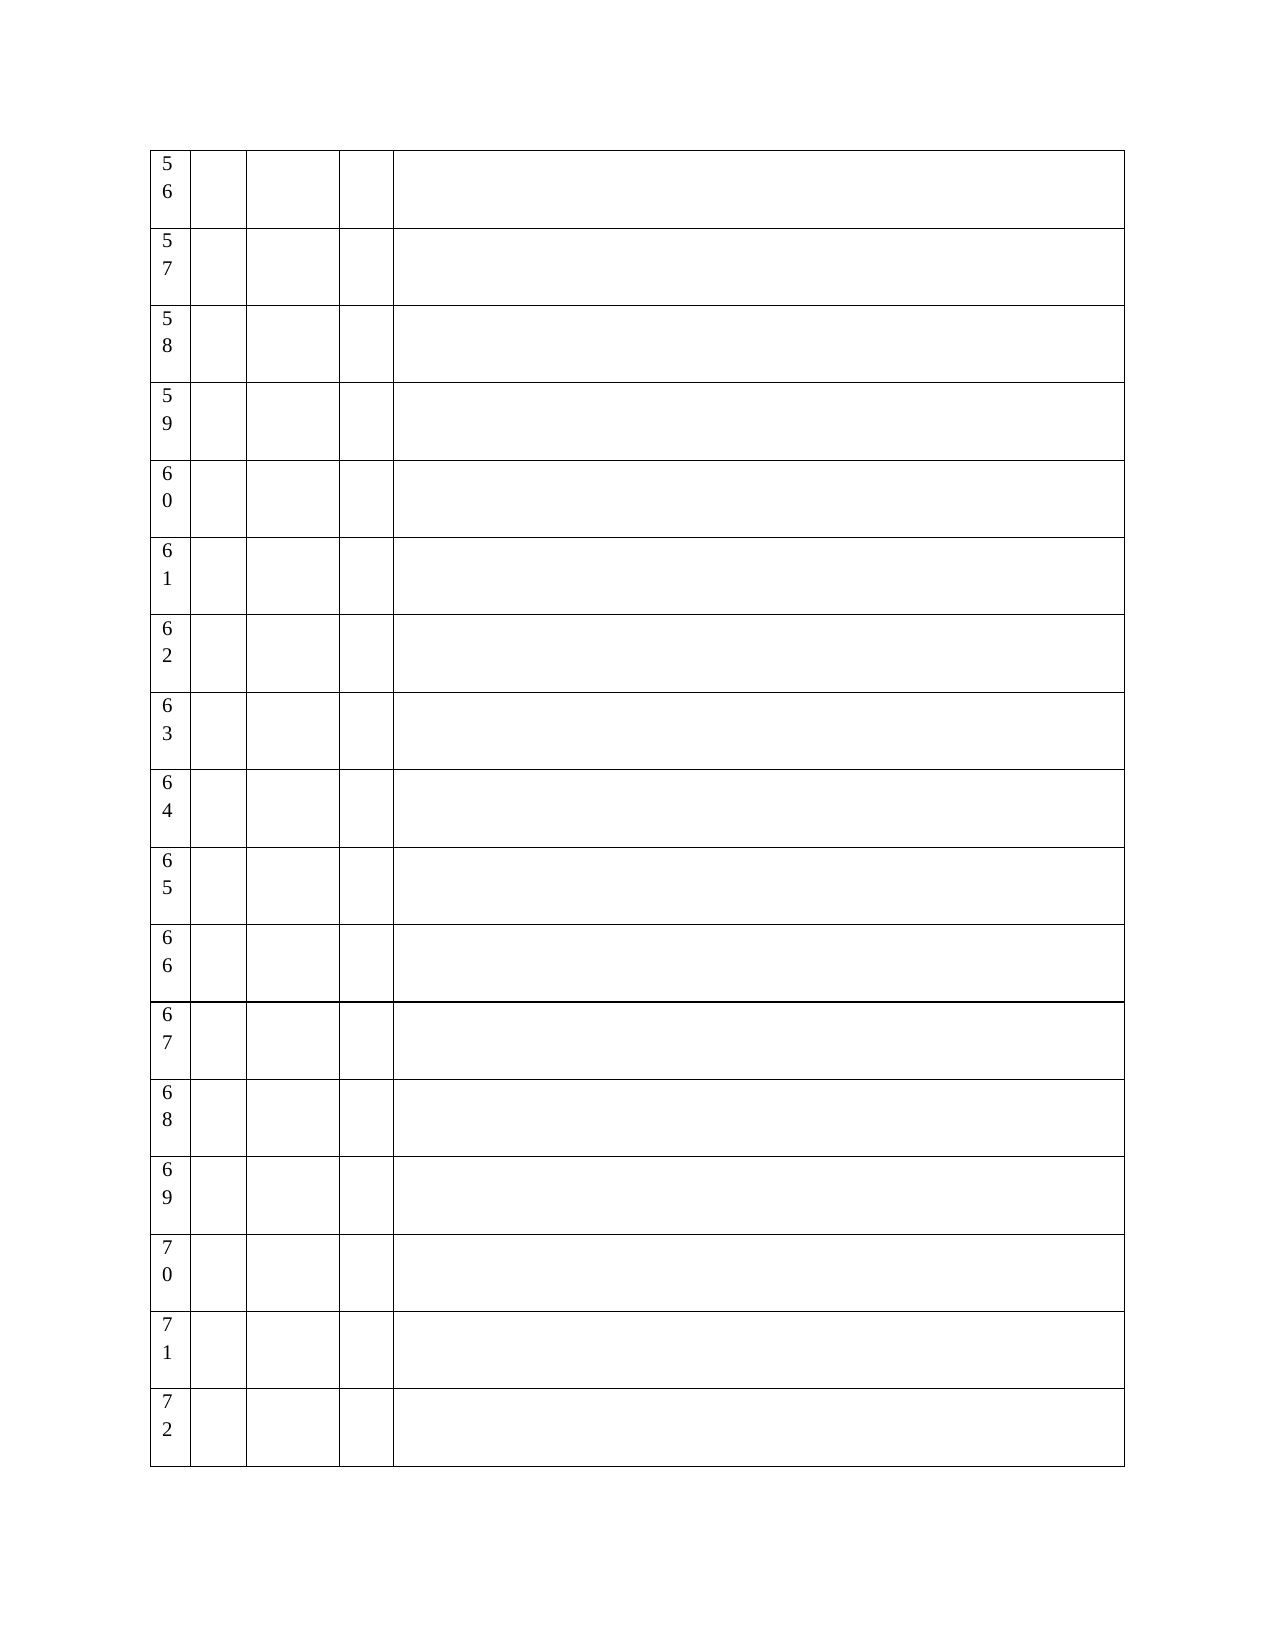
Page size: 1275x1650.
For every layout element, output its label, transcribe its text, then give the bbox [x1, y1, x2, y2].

table_cell [394, 1080, 1124, 1156]
table_cell [340, 1235, 393, 1311]
table_cell [191, 925, 246, 1001]
table_cell 68 [151, 1080, 190, 1156]
table_cell [394, 770, 1124, 847]
table_cell [394, 1157, 1124, 1233]
table_cell [394, 1312, 1124, 1388]
table_cell 64 [151, 770, 190, 847]
table_cell [191, 1235, 246, 1311]
table_cell [340, 615, 393, 692]
table_cell [247, 538, 339, 614]
table_cell [191, 1003, 246, 1079]
table_cell 65 [151, 848, 190, 924]
table_cell [340, 770, 393, 847]
table_cell [191, 848, 246, 924]
table_cell [191, 306, 246, 382]
table_cell [247, 1080, 339, 1156]
table_cell [340, 538, 393, 614]
table_cell [191, 229, 246, 305]
table_cell [394, 848, 1124, 924]
table_cell [340, 151, 393, 227]
table_cell [247, 770, 339, 847]
table_cell 70 [151, 1235, 190, 1311]
table_cell [191, 693, 246, 769]
table_cell [394, 1003, 1124, 1079]
table_cell [394, 229, 1124, 305]
table_cell [247, 461, 339, 537]
table_cell [340, 848, 393, 924]
table_cell [394, 383, 1124, 459]
table_cell 63 [151, 693, 190, 769]
table_cell [394, 538, 1124, 614]
table_cell [340, 383, 393, 459]
table_cell [247, 1157, 339, 1233]
table_cell [191, 538, 246, 614]
table_cell [247, 693, 339, 769]
table_cell [191, 1157, 246, 1233]
table_cell [340, 229, 393, 305]
table_cell [394, 306, 1124, 382]
table_cell [394, 1235, 1124, 1311]
table_cell [247, 383, 339, 459]
table_cell [191, 1312, 246, 1388]
table_cell [247, 1389, 339, 1466]
table_cell [340, 1312, 393, 1388]
table_cell [340, 306, 393, 382]
table_cell [394, 693, 1124, 769]
table_cell [247, 151, 339, 227]
table_cell [394, 1389, 1124, 1466]
table_cell [340, 1003, 393, 1079]
table_cell 67 [151, 1003, 190, 1079]
table_cell [340, 925, 393, 1001]
table_cell 56 [151, 151, 190, 227]
table_cell [247, 1003, 339, 1079]
table_cell 60 [151, 461, 190, 537]
table_cell 62 [151, 615, 190, 692]
table_cell [191, 615, 246, 692]
table_cell [394, 615, 1124, 692]
table_cell 58 [151, 306, 190, 382]
table_cell [394, 925, 1124, 1001]
table_cell [340, 1389, 393, 1466]
table_cell 71 [151, 1312, 190, 1388]
table_cell [340, 1080, 393, 1156]
table_cell [247, 306, 339, 382]
table_cell [191, 770, 246, 847]
table_cell 59 [151, 383, 190, 459]
table_cell 57 [151, 229, 190, 305]
table_cell [191, 151, 246, 227]
table_cell [394, 461, 1124, 537]
table_cell 72 [151, 1389, 190, 1466]
table_cell [340, 693, 393, 769]
table_cell 61 [151, 538, 190, 614]
table_cell [340, 1157, 393, 1233]
table_cell 66 [151, 925, 190, 1001]
table_cell [191, 1080, 246, 1156]
table_cell [191, 1389, 246, 1466]
table_cell [191, 383, 246, 459]
table_cell [247, 615, 339, 692]
table_cell [191, 461, 246, 537]
table_cell [247, 229, 339, 305]
table_cell [394, 151, 1124, 227]
table_cell [247, 1235, 339, 1311]
table_cell [247, 1312, 339, 1388]
table_cell [247, 848, 339, 924]
table_cell 69 [151, 1157, 190, 1233]
table_cell [340, 461, 393, 537]
table_cell [247, 925, 339, 1001]
